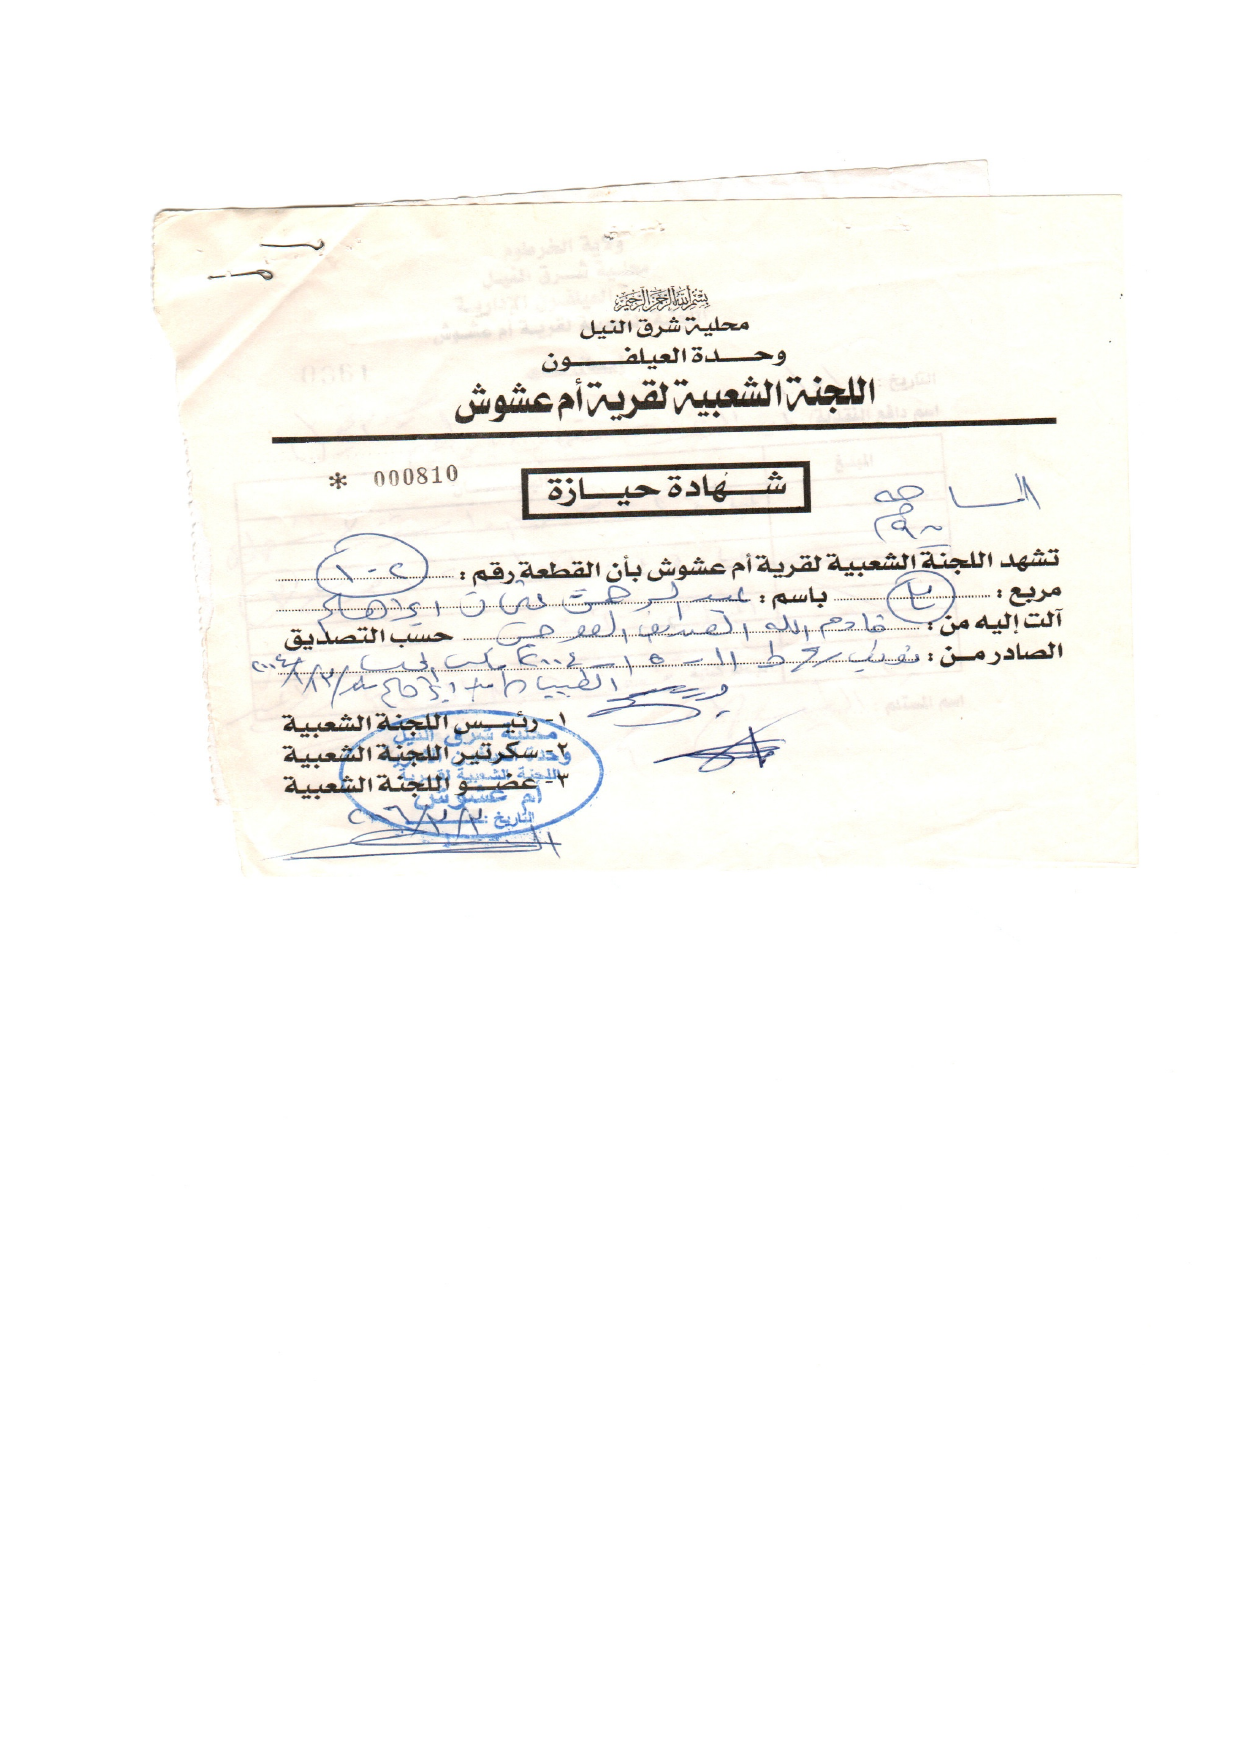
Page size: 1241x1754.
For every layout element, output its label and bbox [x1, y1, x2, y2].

picture [150, 150, 1192, 1400]
